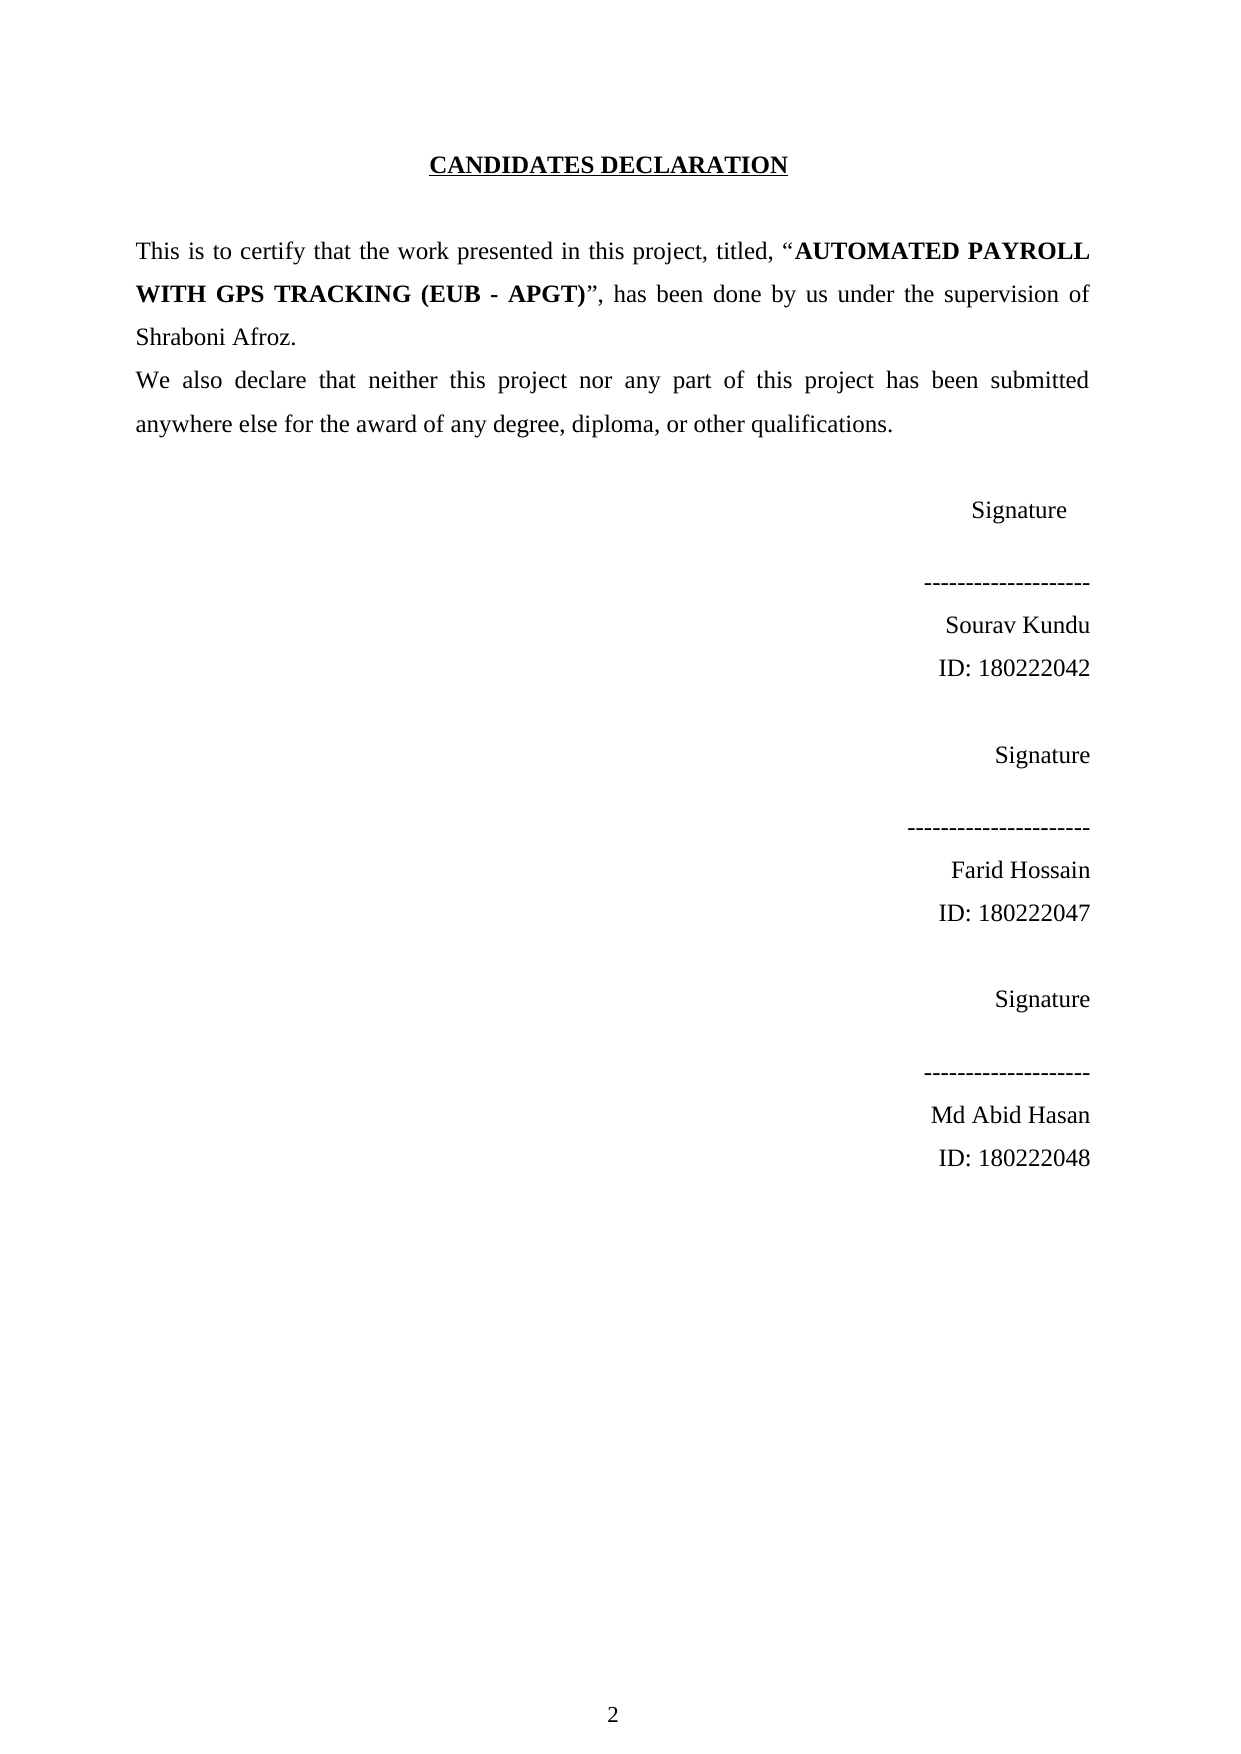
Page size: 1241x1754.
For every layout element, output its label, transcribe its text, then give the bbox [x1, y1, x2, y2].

text ---------------------- Farid Hossain ID: 180222047 [885, 812, 1090, 927]
text CANDIDATES DECLARATION [135, 150, 1082, 179]
text Sourav Kundu ID: 180222042 [885, 610, 1090, 682]
text This is to certify that the work presented in this project, titled, “AUTOMATED PAYROLL WITH GPS TRACKING (EUB - APGT)”, has been done by us under the supervision of Shraboni Afroz. [135, 236, 1090, 351]
text Signature [135, 740, 1090, 768]
text We also declare that neither this project nor any part of this project has been submitted anywhere else for the award of any degree, diploma, or other qualifications. [135, 366, 1090, 437]
text Signature [735, 495, 1090, 524]
text Signature [135, 984, 1090, 1013]
text -------------------- Md Abid Hasan ID: 180222048 [885, 1057, 1090, 1172]
text -------------------- [885, 567, 1090, 596]
